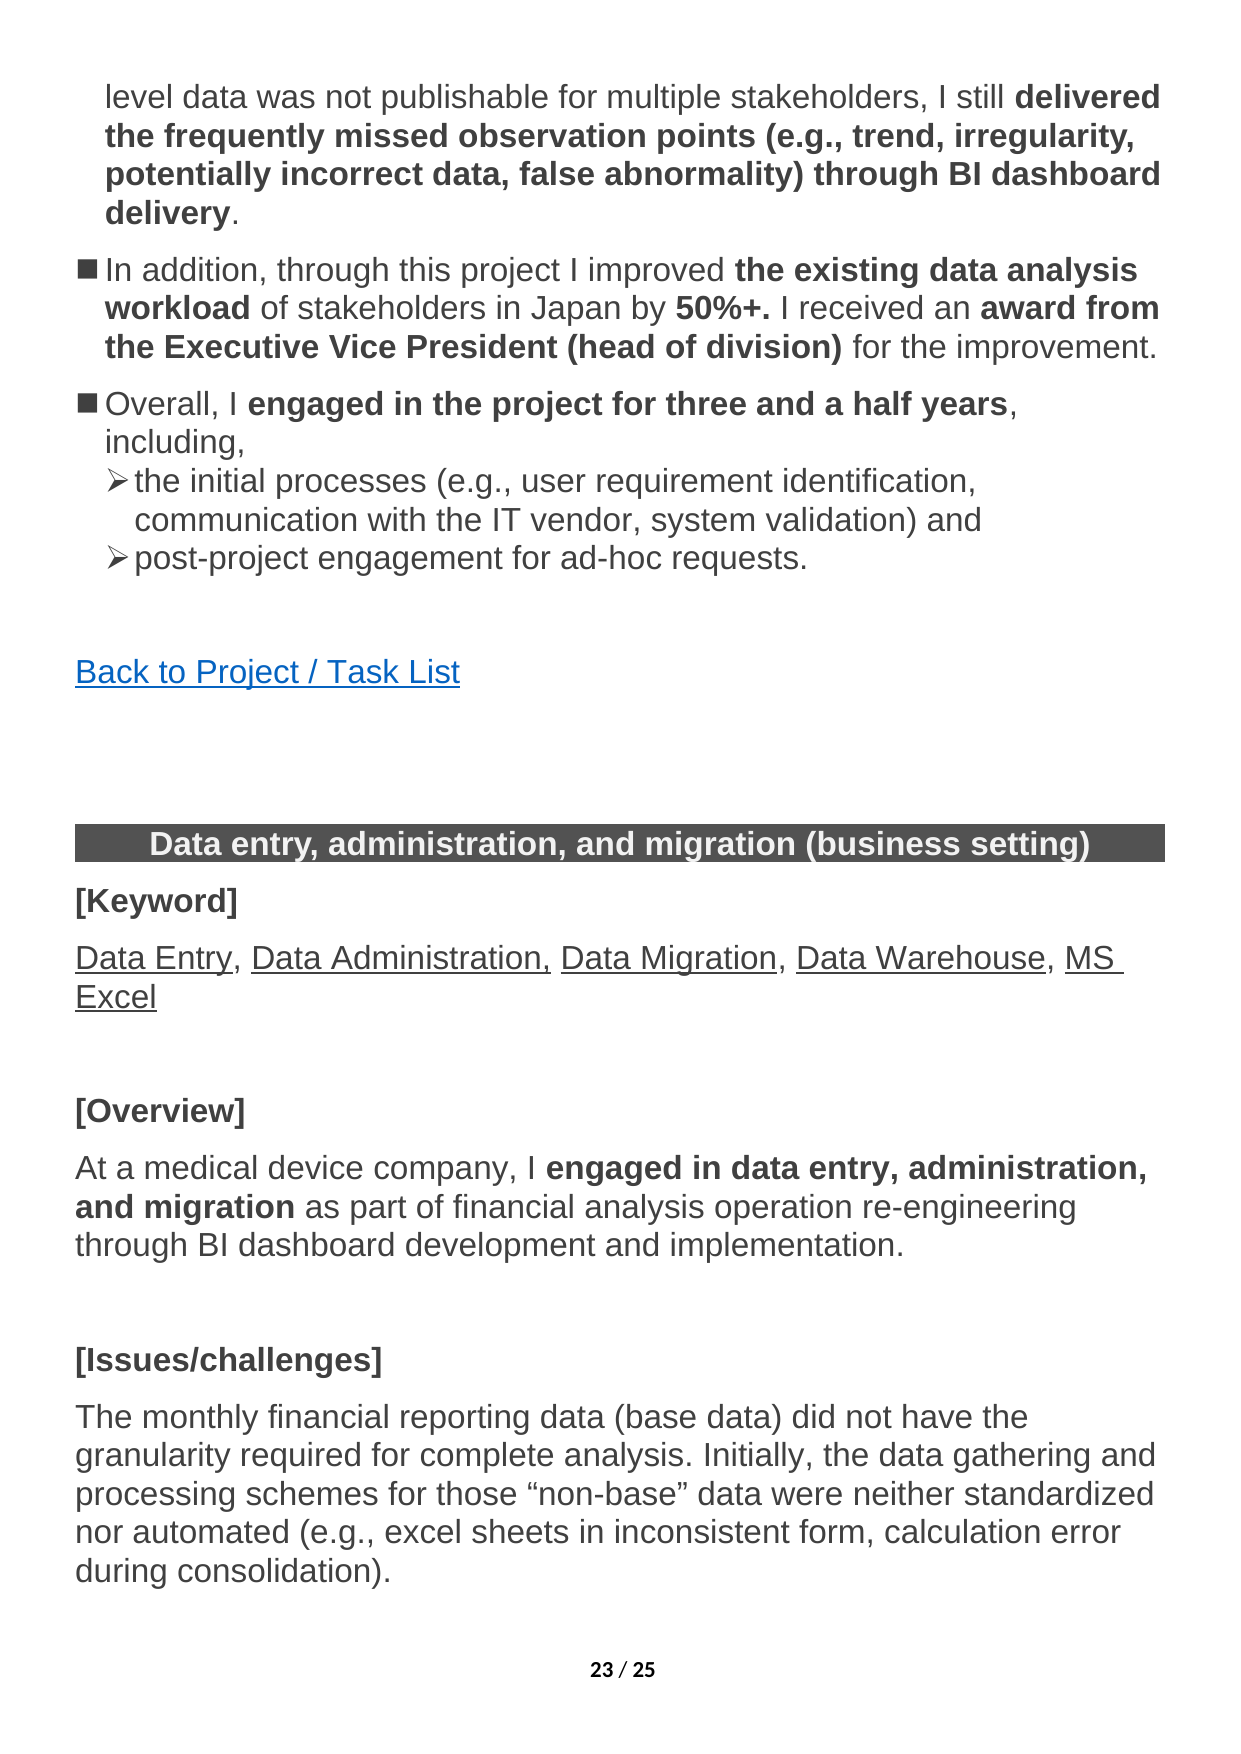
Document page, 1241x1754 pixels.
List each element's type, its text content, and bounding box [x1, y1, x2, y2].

list Overall, I engaged in the project for three and a half years, including, [75, 384, 1165, 461]
text [Keyword] [75, 881, 1165, 920]
list the initial processes (e.g., user requirement identification, communication with the IT vendor, system validation) and [104, 461, 1165, 538]
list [75, 77, 1165, 231]
subtitle Data entry, administration, and migration (business setting) [75, 824, 1165, 862]
list post-project engagement for ad-hoc requests. [104, 538, 1165, 577]
text At a medical device company, I engaged in data entry, administration, and migration as part of financial analysis operation re-engineering through BI dashboard development and implementation. [75, 1148, 1165, 1264]
list In addition, through this project I improved the existing data analysis workload of stakeholders in Japan by 50%+. I received an award from the Executive Vice President (head of division) for the improvement. [75, 250, 1165, 365]
text The monthly financial reporting data (base data) did not have the granularity required for complete analysis. Initially, the data gathering and processing schemes for those “non-base” data were neither standardized nor automated (e.g., excel sheets in inconsistent form, calculation error during consolidation). [75, 1397, 1165, 1589]
text Back to Project / Task List [75, 652, 1165, 691]
text [Issues/challenges] [75, 1340, 1165, 1378]
text Data Entry, Data Administration, Data Migration, Data Warehouse, MS Excel [75, 938, 1165, 1015]
text [Overview] [75, 1091, 1165, 1130]
